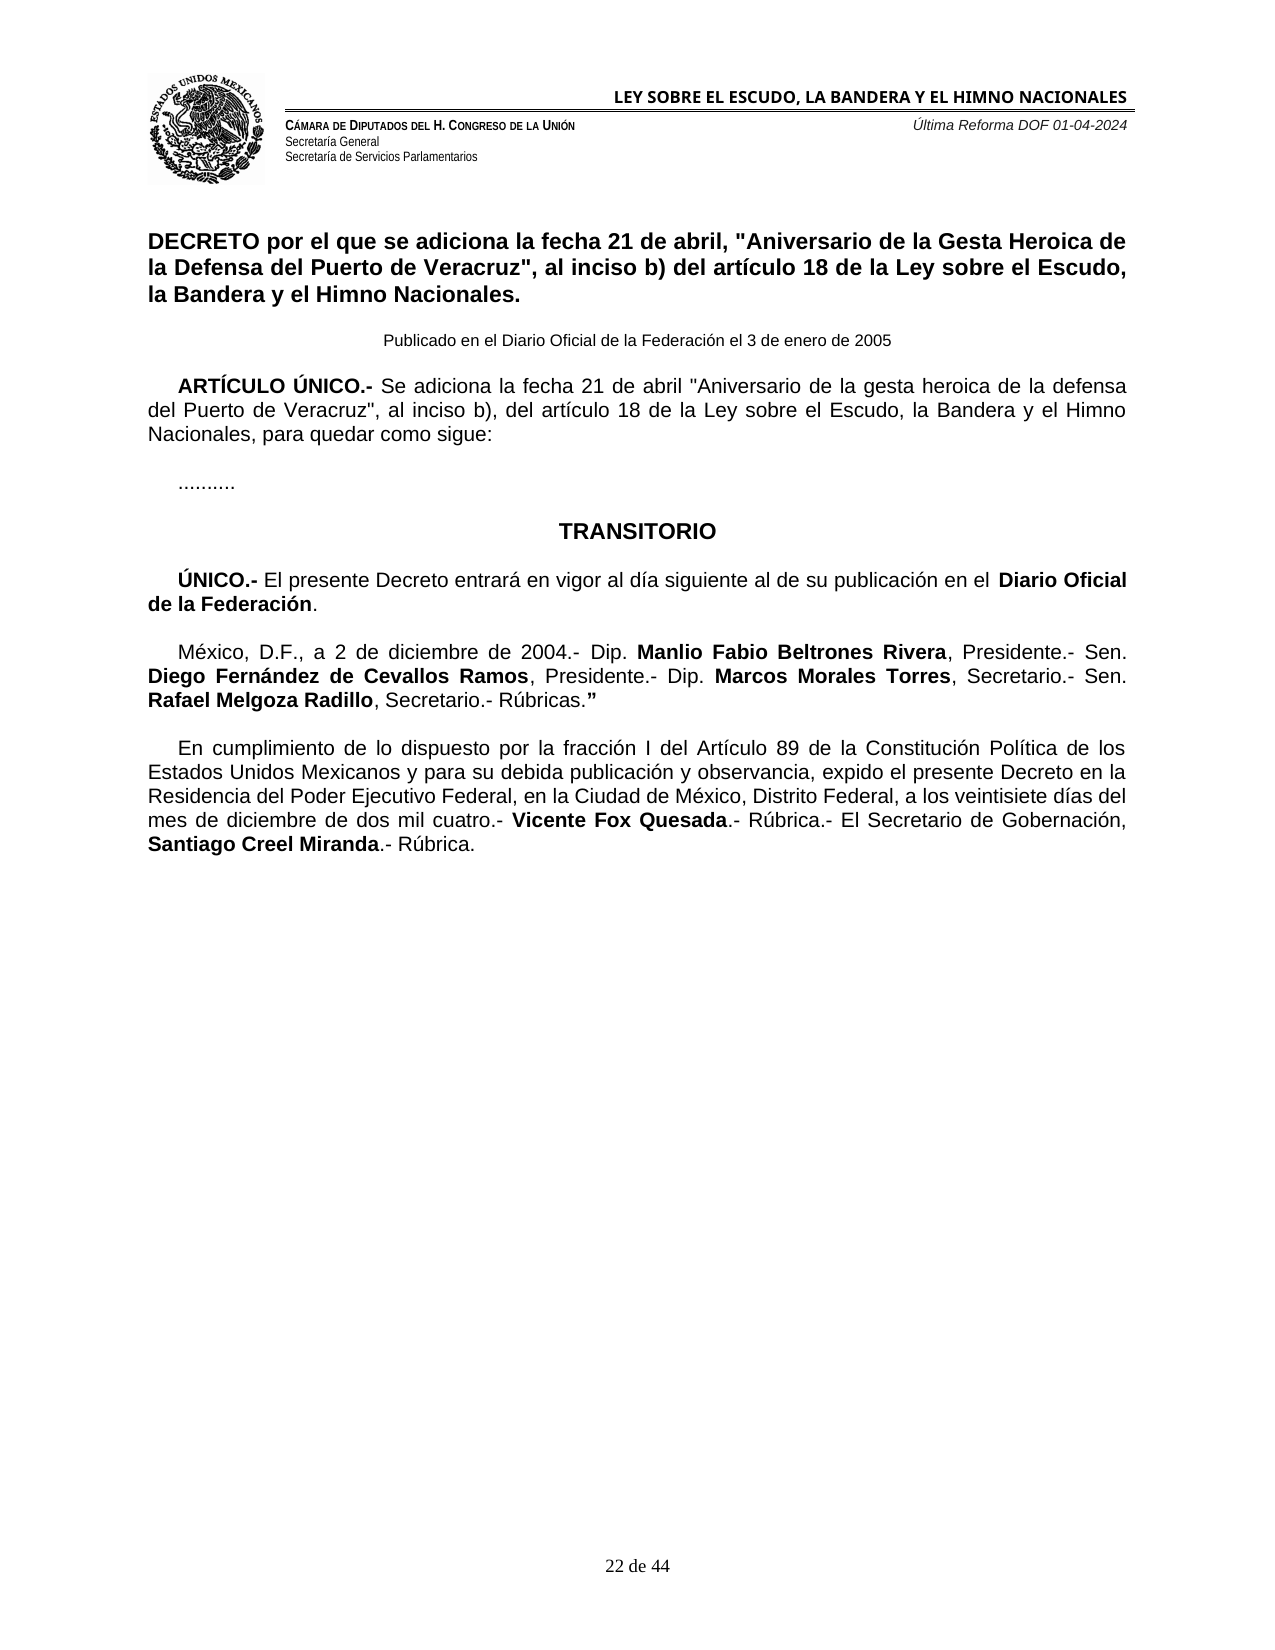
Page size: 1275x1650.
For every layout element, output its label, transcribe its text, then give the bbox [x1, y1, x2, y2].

text DECRETO por el que se adiciona la fecha 21 de abril, "Aniversario de la Gesta Heroica de la Defensa del Puerto de Veracruz", al inciso b) del artículo 18 de la Ley sobre el Escudo, la Bandera y el Himno Nacionales. [148, 228, 1127, 307]
text .......... [148, 470, 1127, 494]
text TRANSITORIO [148, 518, 1127, 544]
text En cumplimiento de lo dispuesto por la fracción I del Artículo 89 de la Constitución Política de los Estados Unidos Mexicanos y para su debida publicación y observancia, expido el presente Decreto en la Residencia del Poder Ejecutivo Federal, en la Ciudad de México, Distrito Federal, a los veintisiete días del mes de diciembre de dos mil cuatro.- Vicente Fox Quesada.- Rúbrica.- El Secretario de Gobernación, Santiago Creel Miranda.- Rúbrica. [148, 736, 1127, 856]
text México, D.F., a 2 de diciembre de 2004.- Dip. Manlio Fabio Beltrones Rivera, Presidente.- Sen. Diego Fernández de Cevallos Ramos, Presidente.- Dip. Marcos Morales Torres, Secretario.- Sen. Rafael Melgoza Radillo, Secretario.- Rúbricas.” [148, 640, 1127, 712]
text ARTÍCULO ÚNICO.- Se adiciona la fecha 21 de abril "Aniversario de la gesta heroica de la defensa del Puerto de Veracruz", al inciso b), del artículo 18 de la Ley sobre el Escudo, la Bandera y el Himno Nacionales, para quedar como sigue: [148, 374, 1127, 446]
text ÚNICO.- El presente Decreto entrará en vigor al día siguiente al de su publicación en el Diario Oficial de la Federación. [148, 568, 1127, 616]
text Publicado en el Diario Oficial de la Federación el 3 de enero de 2005 [148, 331, 1127, 350]
